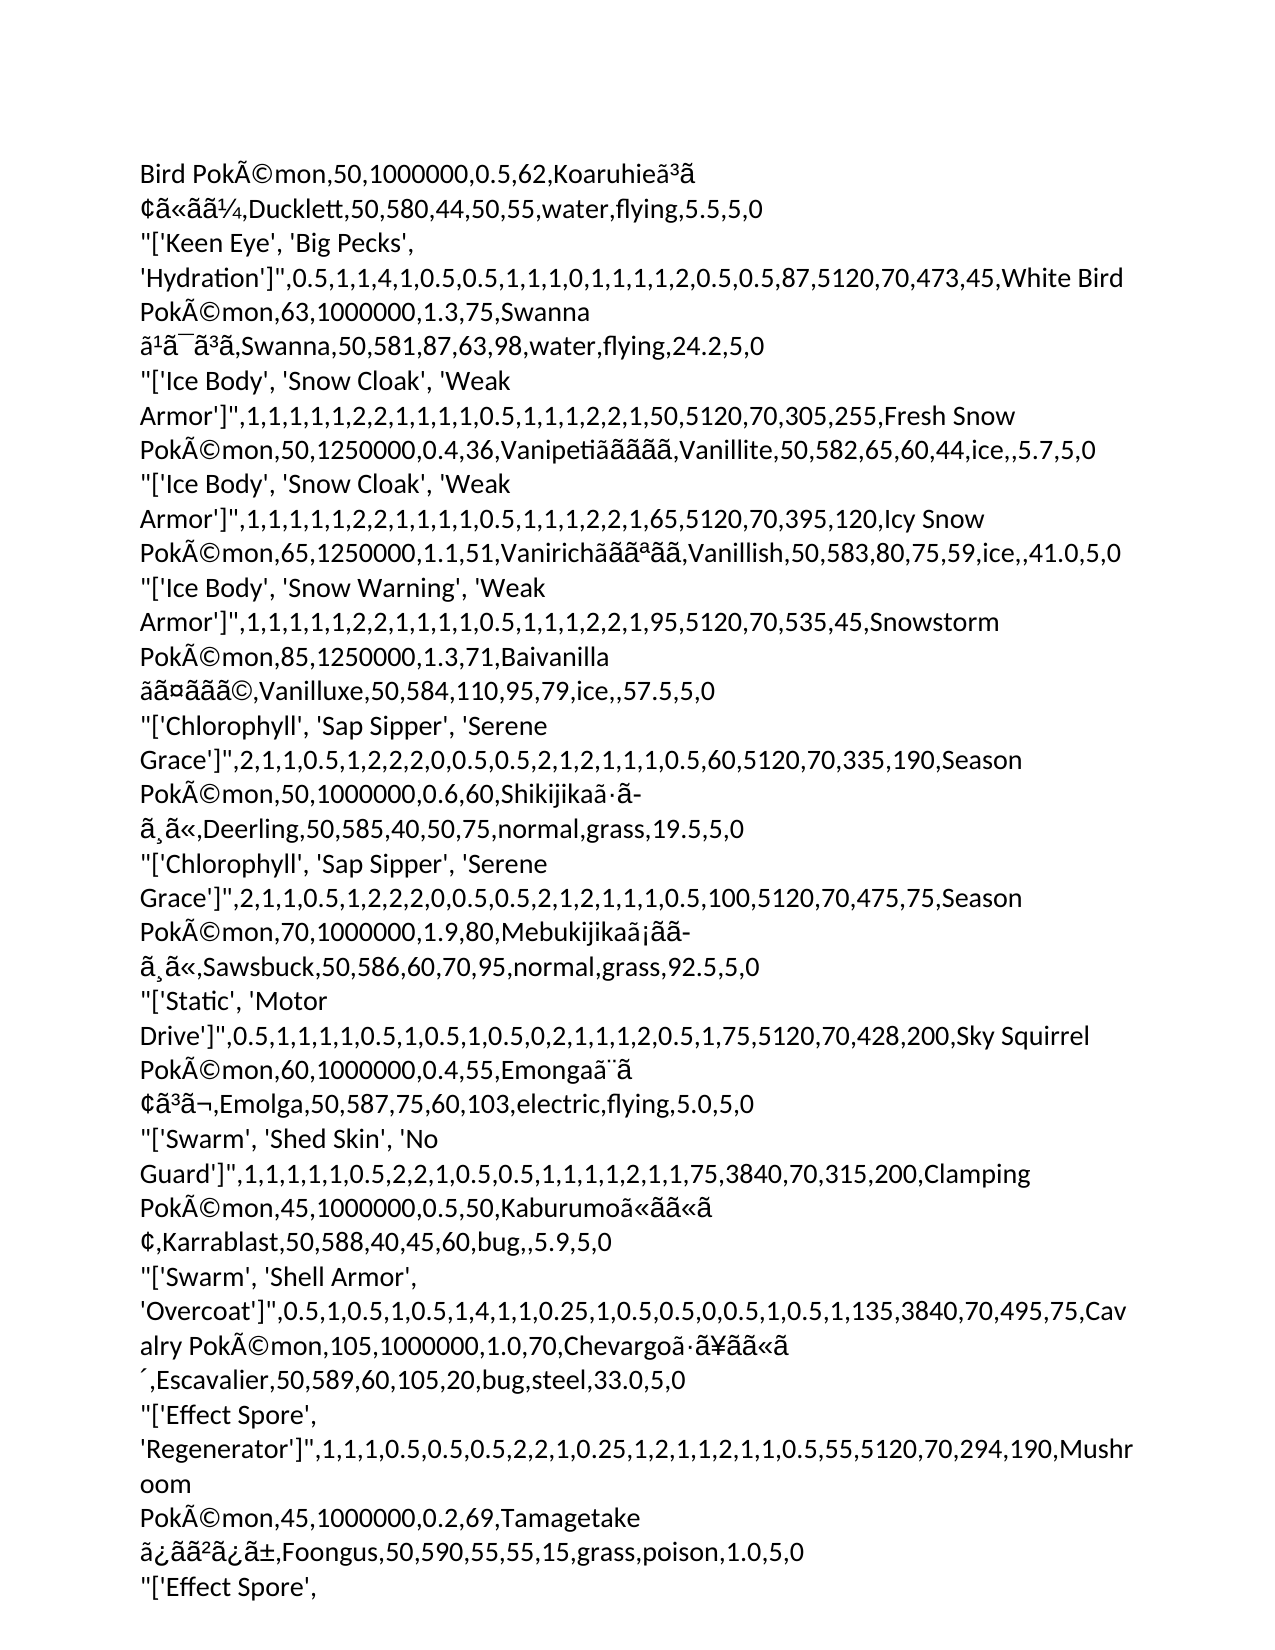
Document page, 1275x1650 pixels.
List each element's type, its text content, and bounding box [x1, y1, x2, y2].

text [139, 156, 1135, 225]
text "['Chlorophyll', 'Sap Sipper', 'Serene Grace']",2,1,1,0.5,1,2,2,2,0,0.5,0.5,2,1,2,1,1,1,0.5,100,5120,70,475,75,Season PokÃ©mon,70,1000000,1.9,80,Mebukijikaã¡ãã­ã¸ã«,Sawsbuck,50,586,60,70,95,normal,grass,92.5,5,0 [139, 846, 1135, 983]
text "['Effect Spore', 'Regenerator']",1,1,1,0.5,0.5,0.5,2,2,1,0.25,1,2,1,1,2,1,1,0.5,55,5120,70,294,190,Mushroom PokÃ©mon,45,1000000,0.2,69,Tamagetakeã¿ãã²ã¿ã±,Foongus,50,590,55,55,15,grass,poison,1.0,5,0 [139, 1397, 1135, 1569]
text "['Keen Eye', 'Big Pecks', 'Hydration']",0.5,1,1,4,1,0.5,0.5,1,1,1,0,1,1,1,1,2,0.5,0.5,87,5120,70,473,45,White Bird PokÃ©mon,63,1000000,1.3,75,Swannaã¹ã¯ã³ã,Swanna,50,581,87,63,98,water,flying,24.2,5,0 [139, 225, 1135, 363]
text "['Static', 'Motor Drive']",0.5,1,1,1,1,0.5,1,0.5,1,0.5,0,2,1,1,1,2,0.5,1,75,5120,70,428,200,Sky Squirrel PokÃ©mon,60,1000000,0.4,55,Emongaã¨ã¢ã³ã¬,Emolga,50,587,75,60,103,electric,flying,5.0,5,0 [139, 983, 1135, 1121]
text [139, 1569, 1135, 1603]
text "['Ice Body', 'Snow Warning', 'Weak Armor']",1,1,1,1,1,2,2,1,1,1,1,0.5,1,1,1,2,2,1,95,5120,70,535,45,Snowstorm PokÃ©mon,85,1250000,1.3,71,Baivanillaãã¤ããã©,Vanilluxe,50,584,110,95,79,ice,,57.5,5,0 [139, 570, 1135, 707]
text "['Swarm', 'Shed Skin', 'No Guard']",1,1,1,1,1,0.5,2,2,1,0.5,0.5,1,1,1,1,2,1,1,75,3840,70,315,200,Clamping PokÃ©mon,45,1000000,0.5,50,Kaburumoã«ãã«ã¢,Karrablast,50,588,40,45,60,bug,,5.9,5,0 [139, 1121, 1135, 1259]
text "['Swarm', 'Shell Armor', 'Overcoat']",0.5,1,0.5,1,0.5,1,4,1,1,0.25,1,0.5,0.5,0,0.5,1,0.5,1,135,3840,70,495,75,Cavalry PokÃ©mon,105,1000000,1.0,70,Chevargoã·ã¥ãã«ã´,Escavalier,50,589,60,105,20,bug,steel,33.0,5,0 [139, 1259, 1135, 1397]
text "['Ice Body', 'Snow Cloak', 'Weak Armor']",1,1,1,1,1,2,2,1,1,1,1,0.5,1,1,1,2,2,1,65,5120,70,395,120,Icy Snow PokÃ©mon,65,1250000,1.1,51,Vanirichãããªãã,Vanillish,50,583,80,75,59,ice,,41.0,5,0 [139, 467, 1135, 570]
text "['Chlorophyll', 'Sap Sipper', 'Serene Grace']",2,1,1,0.5,1,2,2,2,0,0.5,0.5,2,1,2,1,1,1,0.5,60,5120,70,335,190,Season PokÃ©mon,50,1000000,0.6,60,Shikijikaã·ã­ã¸ã«,Deerling,50,585,40,50,75,normal,grass,19.5,5,0 [139, 708, 1135, 845]
text "['Ice Body', 'Snow Cloak', 'Weak Armor']",1,1,1,1,1,2,2,1,1,1,1,0.5,1,1,1,2,2,1,50,5120,70,305,255,Fresh Snow PokÃ©mon,50,1250000,0.4,36,Vanipetiããããã,Vanillite,50,582,65,60,44,ice,,5.7,5,0 [139, 363, 1135, 466]
